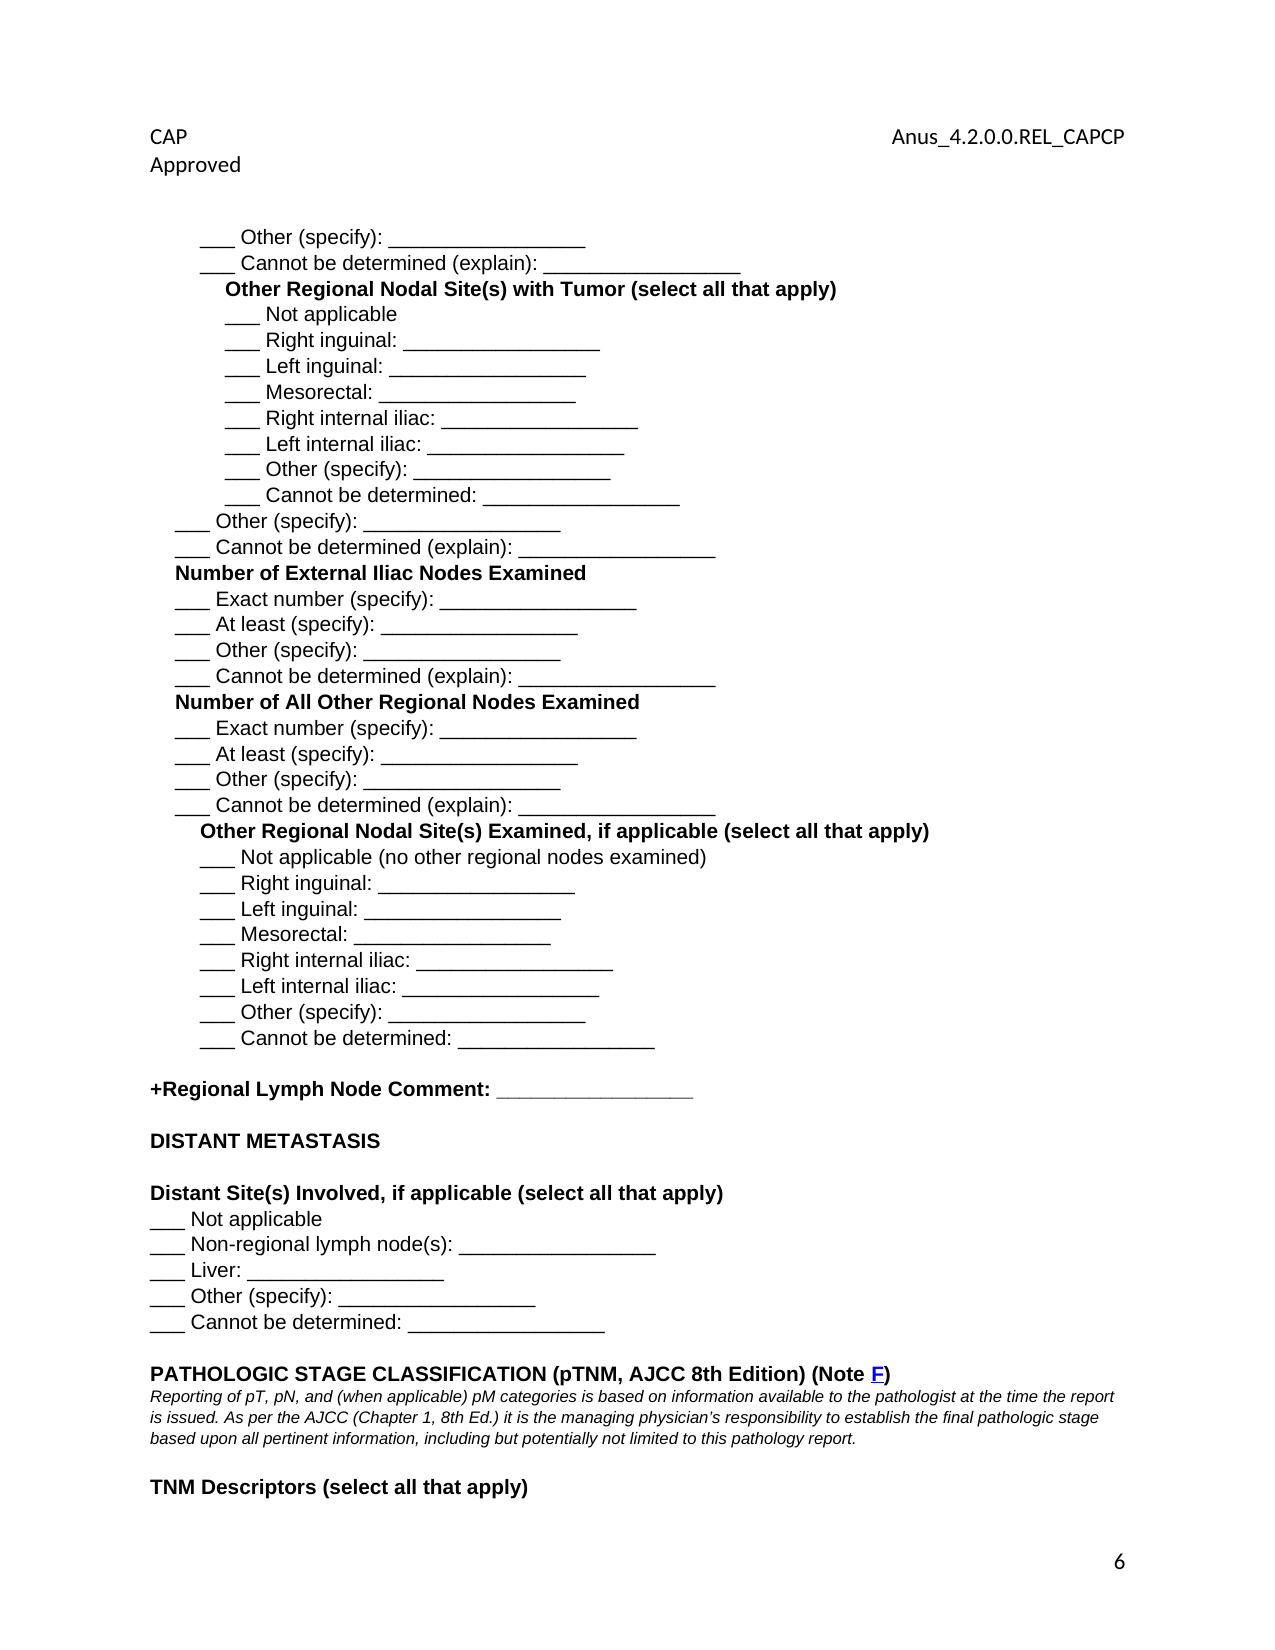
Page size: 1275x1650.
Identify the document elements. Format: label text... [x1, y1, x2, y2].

text ___ Left inguinal: _________________ [150, 896, 1125, 920]
text ___ Liver: _________________ [150, 1258, 1125, 1282]
text ___ Left internal iliac: _________________ [150, 431, 1125, 455]
text ___ Non-regional lymph node(s): _________________ [150, 1232, 1125, 1256]
text ___ Cannot be determined (explain): _________________ [150, 793, 1125, 817]
text ___ Other (specify): _________________ [150, 1000, 1125, 1024]
text ___ Cannot be determined (explain): _________________ [150, 664, 1125, 688]
text ___ Right internal iliac: _________________ [150, 948, 1125, 972]
text Number of All Other Regional Nodes Examined [150, 690, 1125, 714]
text ___ Other (specify): _________________ [150, 767, 1125, 791]
text Other Regional Nodal Site(s) with Tumor (select all that apply) [150, 276, 1125, 300]
text ___ Other (specify): _________________ [150, 509, 1125, 533]
text ___ Exact number (specify): _________________ [150, 586, 1125, 610]
text ___ Other (specify): _________________ [150, 1284, 1125, 1308]
text ___ Cannot be determined: _________________ [150, 483, 1125, 507]
text ___ Right inguinal: _________________ [150, 871, 1125, 894]
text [150, 251, 1125, 274]
text ___ Mesorectal: _________________ [150, 380, 1125, 404]
text ___ Not applicable [150, 1206, 1125, 1230]
text ___ At least (specify): _________________ [150, 612, 1125, 636]
text ___ Right inguinal: _________________ [150, 328, 1125, 352]
text PATHOLOGIC STAGE CLASSIFICATION (pTNM, AJCC 8th Edition) (Note F) [150, 1361, 1125, 1385]
text +Regional Lymph Node Comment: _________________ [150, 1077, 1125, 1101]
text ___ Not applicable [150, 302, 1125, 326]
text ___ Left internal iliac: _________________ [150, 974, 1125, 998]
text DISTANT METASTASIS [150, 1129, 1125, 1153]
text Distant Site(s) Involved, if applicable (select all that apply) [150, 1181, 1125, 1204]
text Reporting of pT, pN, and (when applicable) pM categories is based on information available to the pathologist at the time the report is issued. As per the AJCC (Chapter 1, 8th Ed.) it is the managing physician’s responsibility to establish the final pathologic stage based upon all pertinent information, including but potentially not limited to this pathology report. [150, 1387, 1125, 1448]
text ___ Mesorectal: _________________ [150, 922, 1125, 946]
text Other Regional Nodal Site(s) Examined, if applicable (select all that apply) [150, 819, 1125, 843]
text ___ Cannot be determined: _________________ [150, 1026, 1125, 1049]
text ___ Other (specify): _________________ [150, 457, 1125, 481]
text ___ Right internal iliac: _________________ [150, 406, 1125, 429]
text ___ At least (specify): _________________ [150, 741, 1125, 765]
text ___ Not applicable (no other regional nodes examined) [150, 845, 1125, 869]
text TNM Descriptors (select all that apply) [150, 1475, 1125, 1499]
text ___ Cannot be determined (explain): _________________ [150, 535, 1125, 559]
text ___ Cannot be determined: _________________ [150, 1310, 1125, 1334]
text ___ Other (specify): _________________ [150, 225, 1125, 249]
text ___ Exact number (specify): _________________ [150, 716, 1125, 739]
text ___ Left inguinal: _________________ [150, 354, 1125, 378]
text Number of External Iliac Nodes Examined [150, 561, 1125, 584]
text ___ Other (specify): _________________ [150, 638, 1125, 662]
